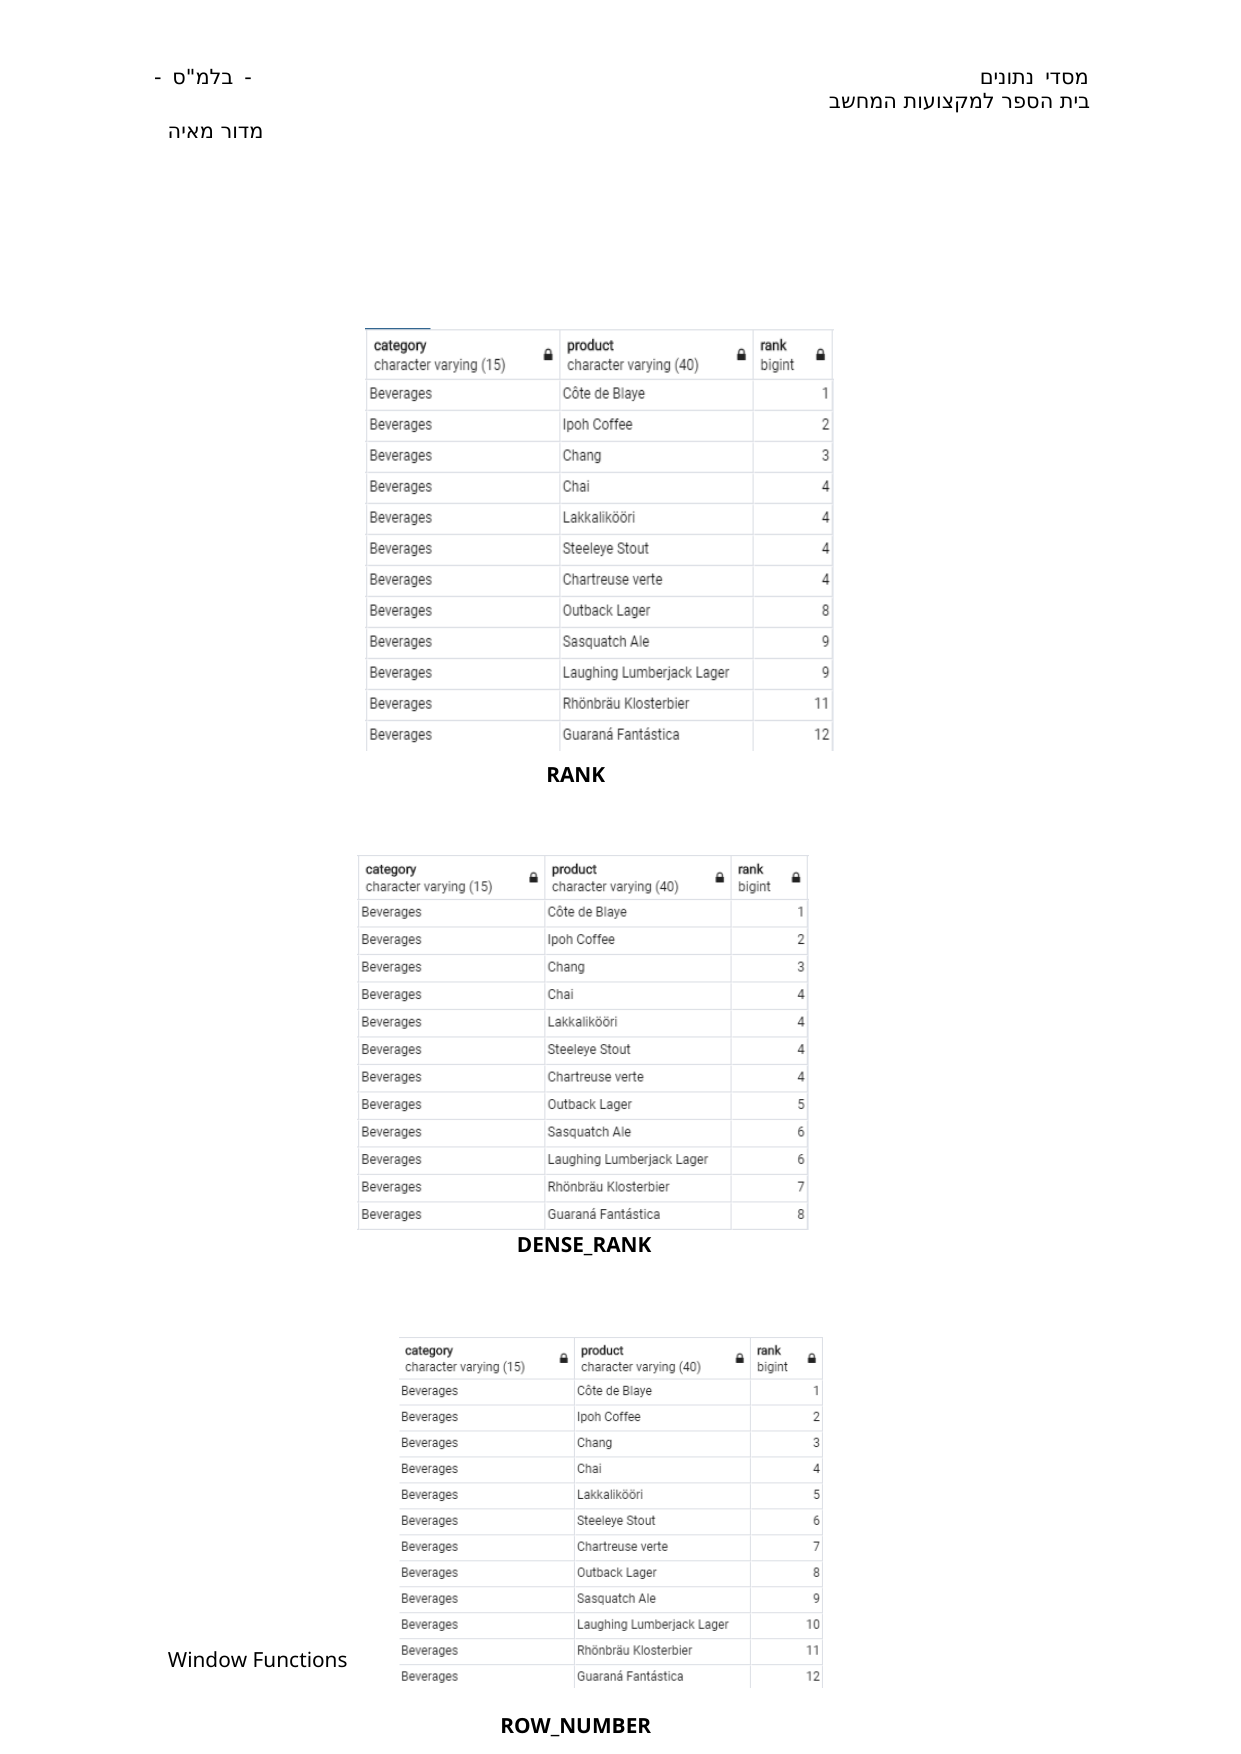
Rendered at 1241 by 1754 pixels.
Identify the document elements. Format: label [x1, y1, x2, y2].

picture [357, 855, 809, 1230]
picture [399, 1337, 823, 1688]
picture [365, 328, 834, 751]
